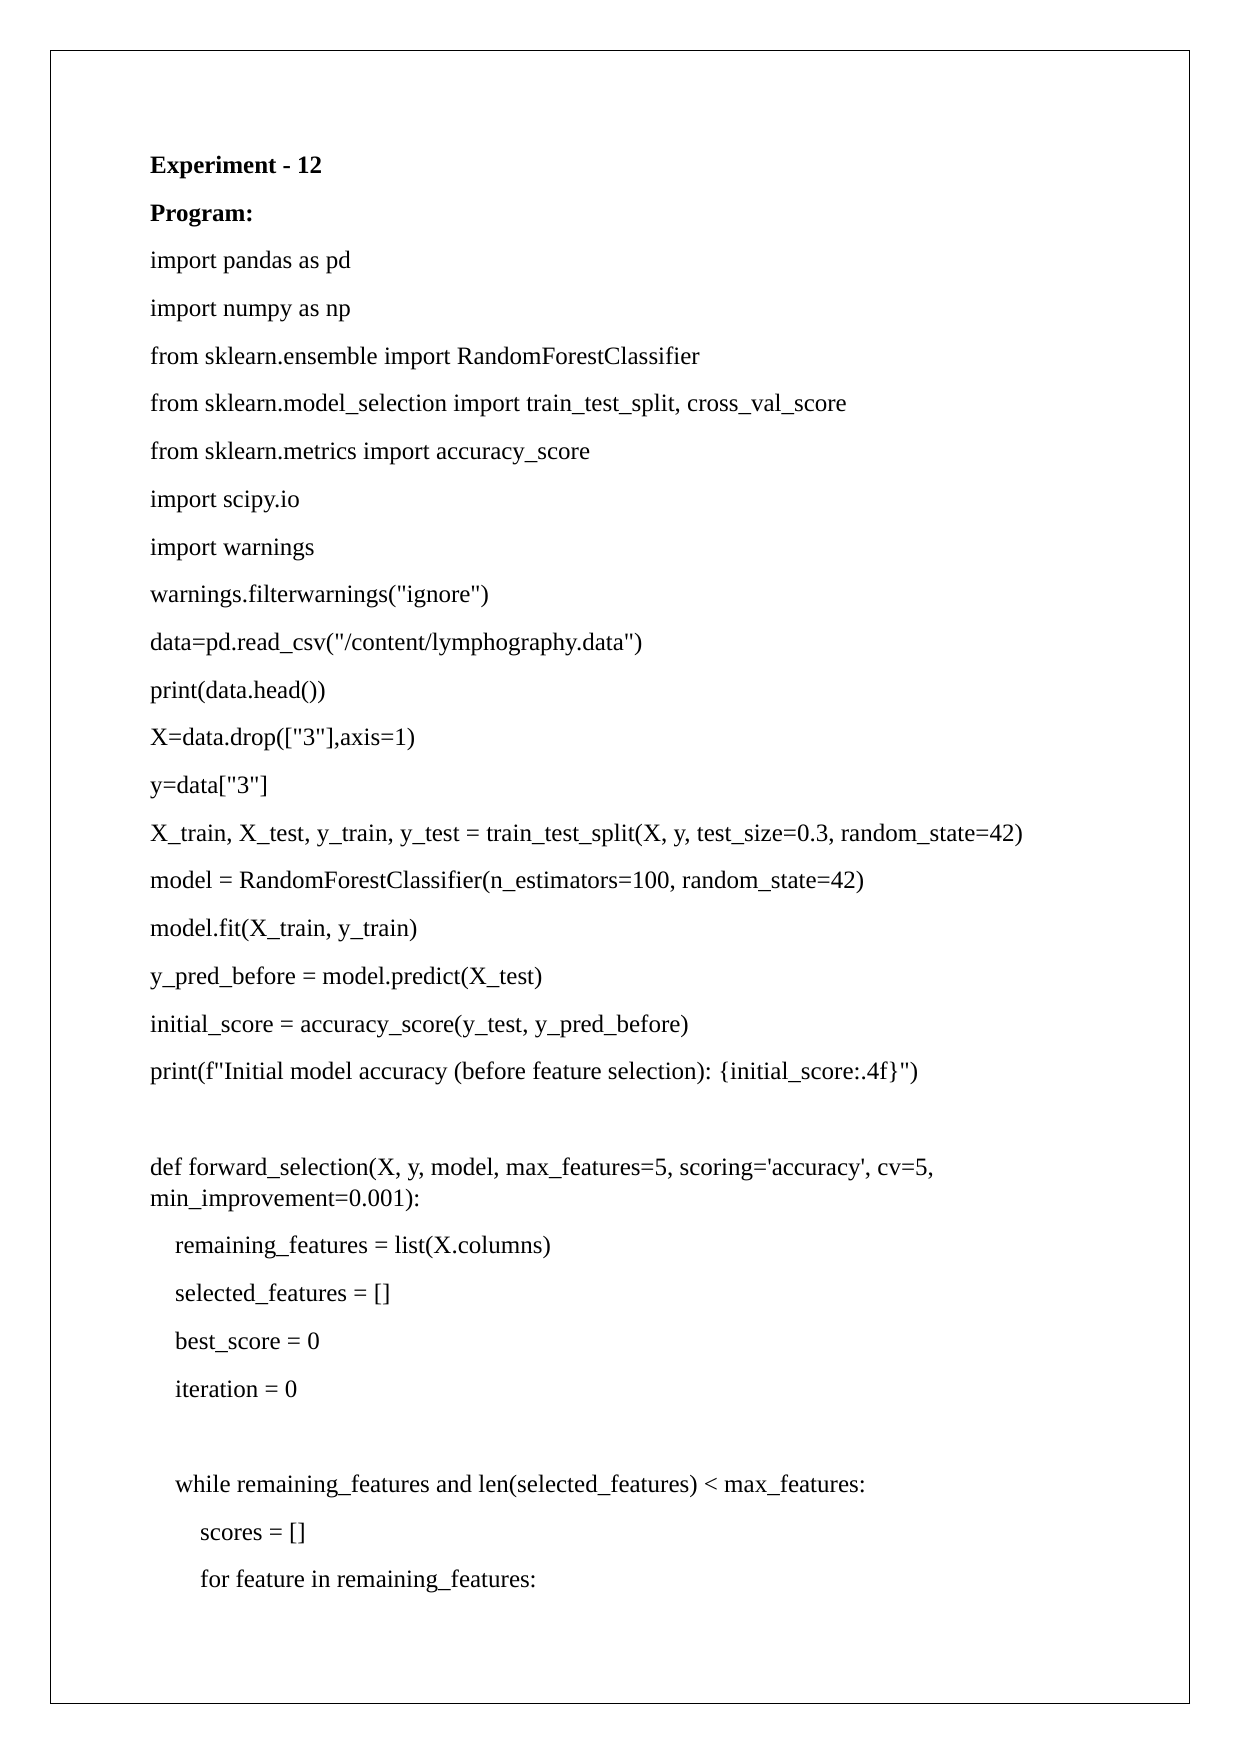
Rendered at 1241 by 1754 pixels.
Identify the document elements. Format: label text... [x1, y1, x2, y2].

text import scipy.io [150, 484, 1090, 513]
text initial_score = accuracy_score(y_test, y_pred_before) [150, 1009, 1090, 1037]
text Program: [150, 198, 1090, 226]
text y_pred_before = model.predict(X_test) [150, 961, 1090, 990]
text X=data.drop(["3"],axis=1) [150, 722, 1090, 751]
text y=data["3"] [150, 770, 1090, 799]
text import warnings [150, 532, 1090, 560]
text print(data.head()) [150, 675, 1090, 703]
text scores = [] [150, 1517, 1090, 1546]
text for feature in remaining_features: [150, 1564, 1090, 1593]
text from sklearn.ensemble import RandomForestClassifier [150, 341, 1090, 369]
text def forward_selection(X, y, model, max_features=5, scoring='accuracy', cv=5, min_improvement=0.001): [150, 1152, 1090, 1212]
text print(f"Initial model accuracy (before feature selection): {initial_score:.4f}") [150, 1056, 1090, 1085]
text best_score = 0 [150, 1326, 1090, 1355]
text iteration = 0 [150, 1374, 1090, 1402]
text model = RandomForestClassifier(n_estimators=100, random_state=42) [150, 866, 1090, 894]
text X_train, X_test, y_train, y_test = train_test_split(X, y, test_size=0.3, random_state=42) [150, 818, 1090, 847]
text data=pd.read_csv("/content/lymphography.data") [150, 627, 1090, 656]
text selected_features = [] [150, 1278, 1090, 1307]
text import pandas as pd [150, 245, 1090, 274]
text from sklearn.model_selection import train_test_split, cross_val_score [150, 388, 1090, 417]
text Experiment - 12 [150, 150, 1090, 179]
text warnings.filterwarnings("ignore") [150, 579, 1090, 608]
text remaining_features = list(X.columns) [150, 1231, 1090, 1259]
text model.fit(X_train, y_train) [150, 913, 1090, 942]
text while remaining_features and len(selected_features) < max_features: [150, 1469, 1090, 1498]
text import numpy as np [150, 293, 1090, 322]
text from sklearn.metrics import accuracy_score [150, 436, 1090, 465]
